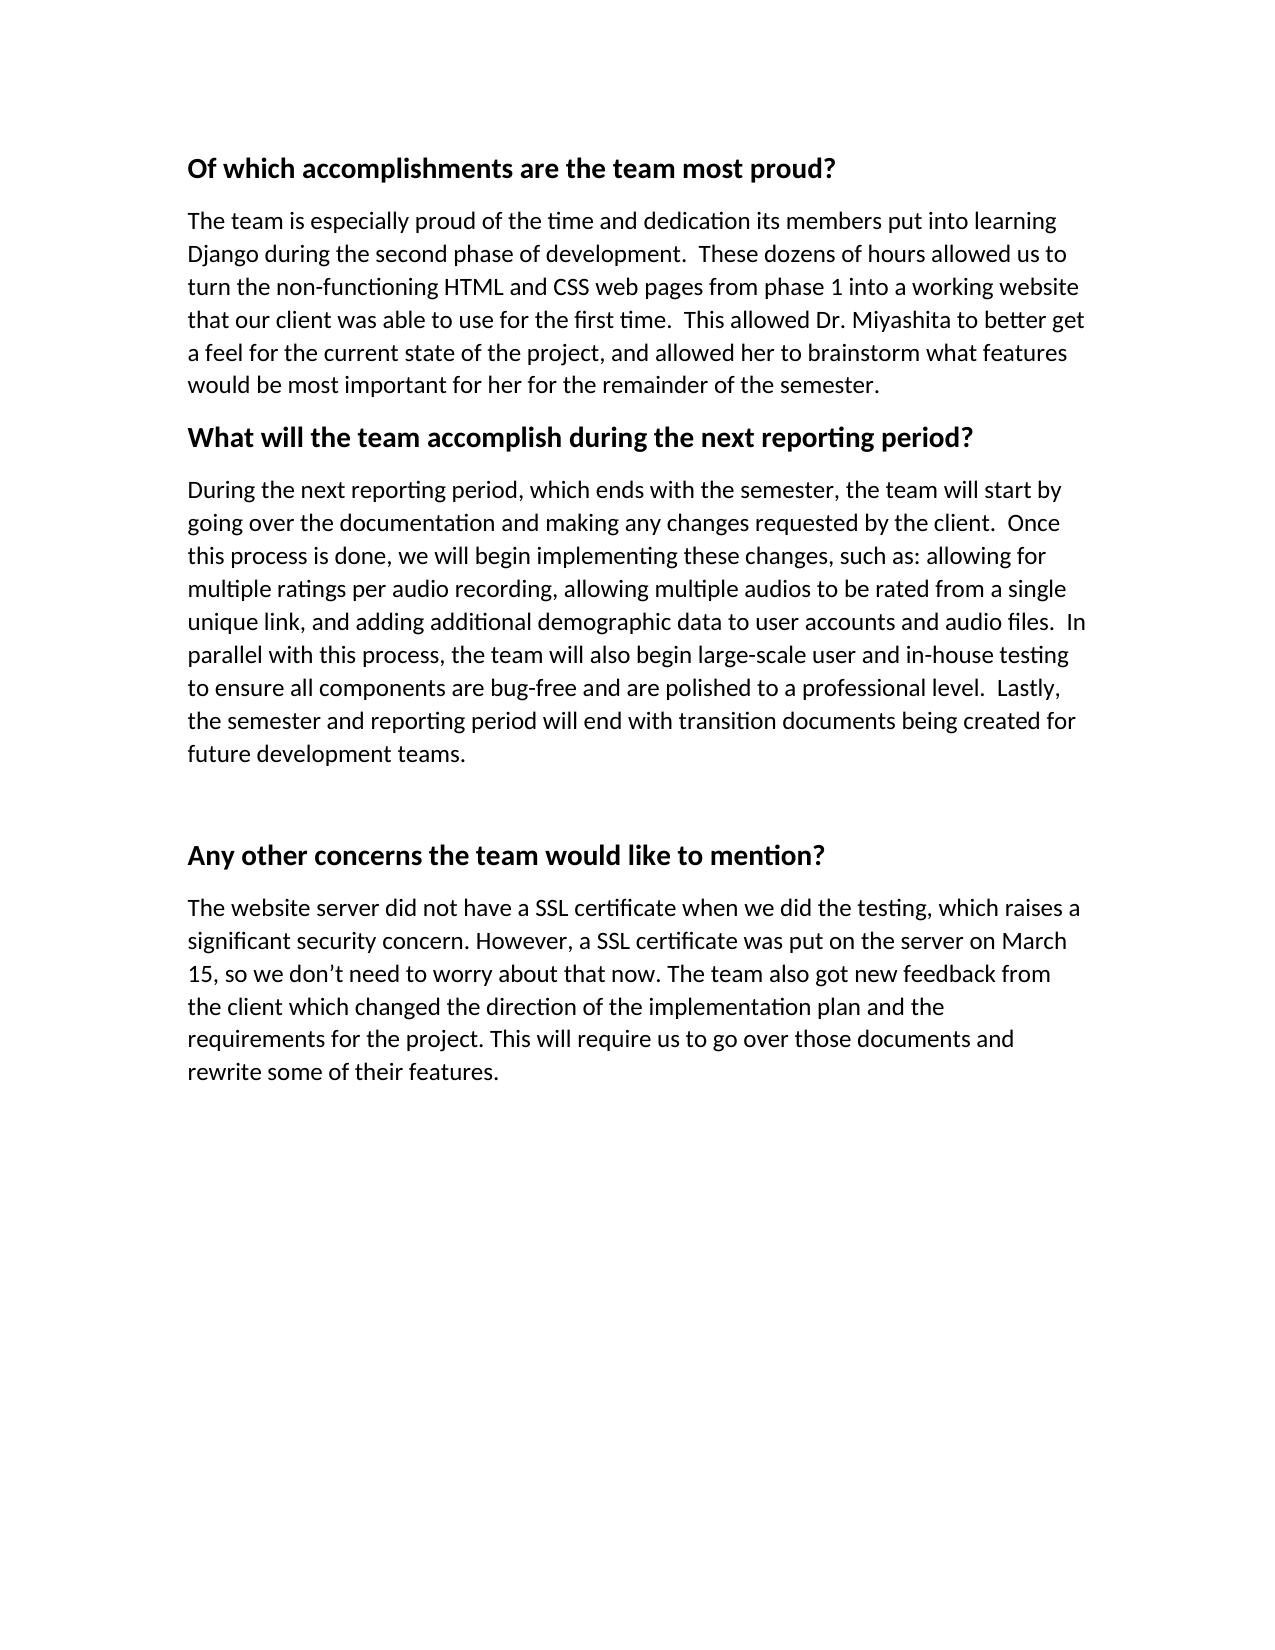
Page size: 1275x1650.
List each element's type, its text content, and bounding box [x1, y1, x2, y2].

text The website server did not have a SSL certificate when we did the testing, which raises a significant security concern. However, a SSL certificate was put on the server on March 15, so we don’t need to worry about that now. The team also got new feedback from the client which changed the direction of the implementation plan and the requirements for the project. This will require us to go over those documents and rewrite some of their features. [187, 892, 1087, 1087]
subtitle What will the team accomplish during the next reporting period? [187, 419, 1087, 455]
subtitle Any other concerns the team would like to mention? [187, 837, 1087, 872]
text During the next reporting period, which ends with the semester, the team will start by going over the documentation and making any changes requested by the client. Once this process is done, we will begin implementing these changes, such as: allowing for multiple ratings per audio recording, allowing multiple audios to be rated from a single unique link, and adding additional demographic data to user accounts and audio files. In parallel with this process, the team will also begin large-scale user and in-house testing to ensure all components are bug-free and are polished to a professional level. Lastly, the semester and reporting period will end with transition documents being created for future development teams. [187, 474, 1087, 768]
text The team is especially proud of the time and dedication its members put into learning Django during the second phase of development. These dozens of hours allowed us to turn the non-functioning HTML and CSS web pages from phase 1 into a working website that our client was able to use for the first time. This allowed Dr. Miyashita to better get a feel for the current state of the project, and allowed her to brainstorm what features would be most important for her for the remainder of the semester. [187, 205, 1087, 400]
subtitle Of which accomplishments are the team most proud? [187, 150, 1087, 186]
